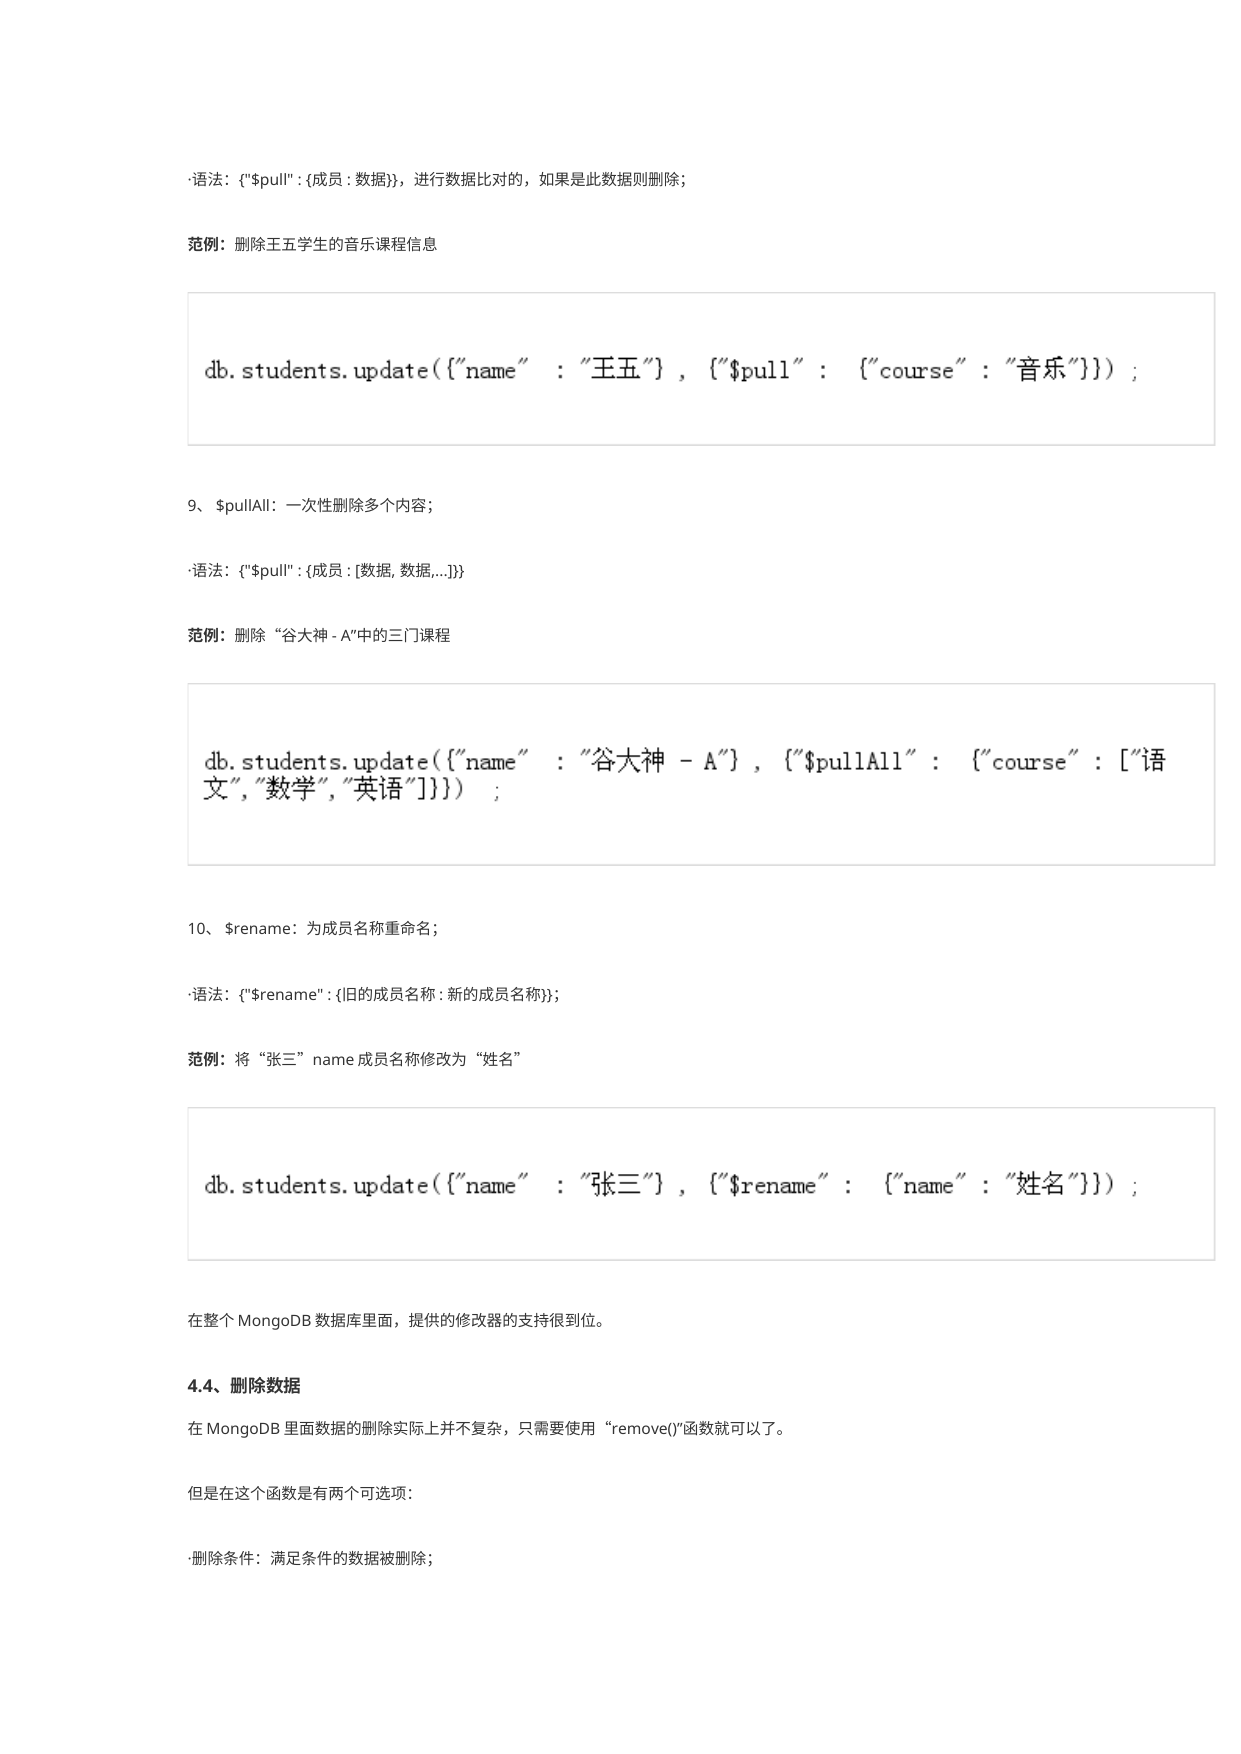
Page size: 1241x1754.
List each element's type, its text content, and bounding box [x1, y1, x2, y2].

picture [187, 1107, 1222, 1261]
picture [187, 683, 1222, 866]
text ·语法：{"$pull" : {成员 : 数据}}，进行数据比对的，如果是此数据则删除； [187, 162, 1053, 194]
text 范例：删除“谷大神 - A”中的三门课程 [187, 618, 1053, 651]
text ·删除条件：满足条件的数据被删除； [187, 1542, 1053, 1574]
subtitle 4.4、删除数据 [187, 1368, 1053, 1401]
text 但是在这个函数是有两个可选项： [187, 1476, 1053, 1509]
text 9、 $pullAll：一次性删除多个内容； [187, 488, 1053, 520]
picture [187, 292, 1222, 446]
text 在整个MongoDB数据库里面，提供的修改器的支持很到位。 [187, 1303, 1053, 1335]
text ·语法：{"$pull" : {成员 : [数据, 数据,...]}} [187, 553, 1053, 586]
text 范例：删除王五学生的音乐课程信息 [187, 227, 1053, 260]
text ·语法：{"$rename" : {旧的成员名称 : 新的成员名称}}； [187, 977, 1053, 1009]
text 10、 $rename：为成员名称重命名； [187, 912, 1053, 944]
text 范例：将“张三”name成员名称修改为“姓名” [187, 1042, 1053, 1075]
text 在MongoDB里面数据的删除实际上并不复杂，只需要使用“remove()”函数就可以了。 [187, 1411, 1053, 1444]
